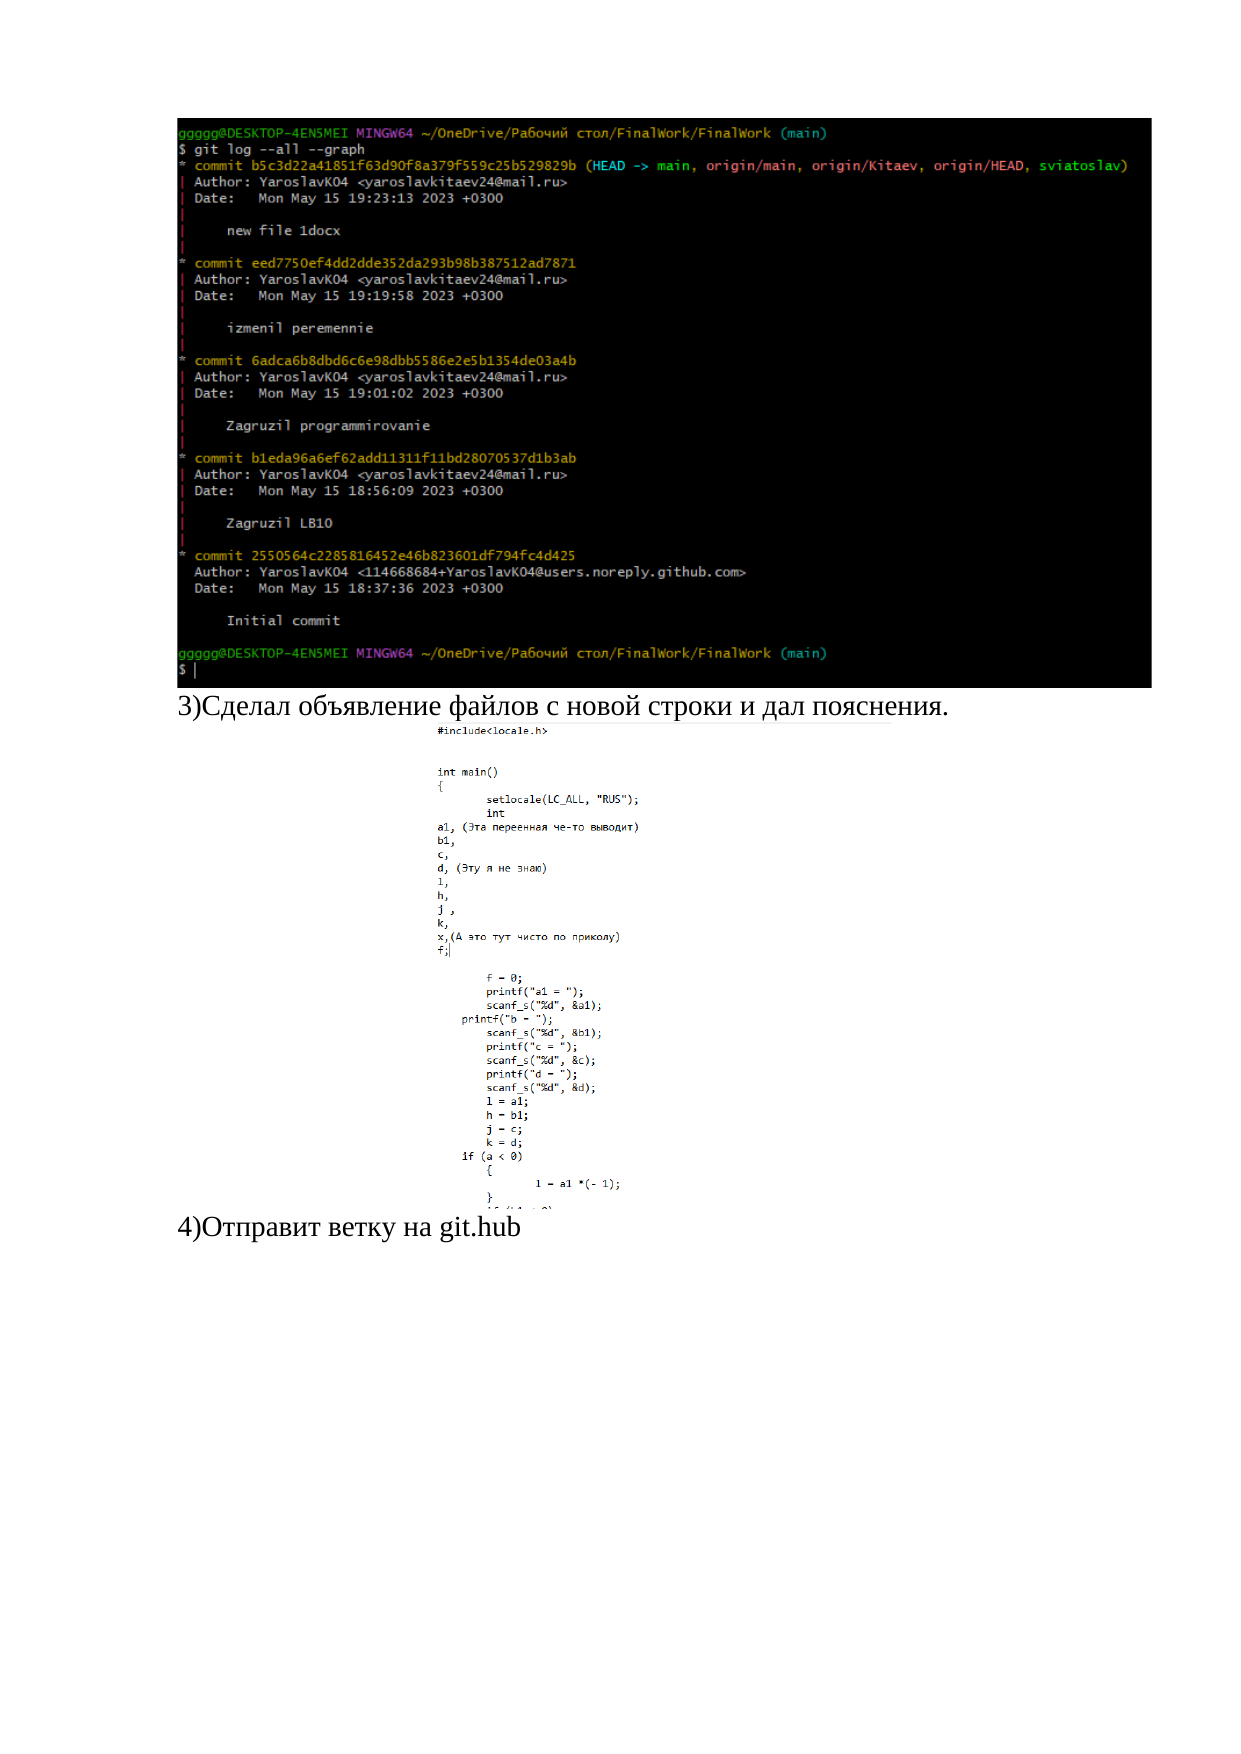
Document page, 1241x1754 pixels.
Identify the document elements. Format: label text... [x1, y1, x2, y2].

picture [437, 721, 892, 1209]
text 4)Отправит ветку на git.hub [177, 1209, 1152, 1242]
text 3)Сделал объявление файлов с новой строки и дал пояснения. [177, 688, 1152, 721]
picture [177, 118, 1152, 688]
